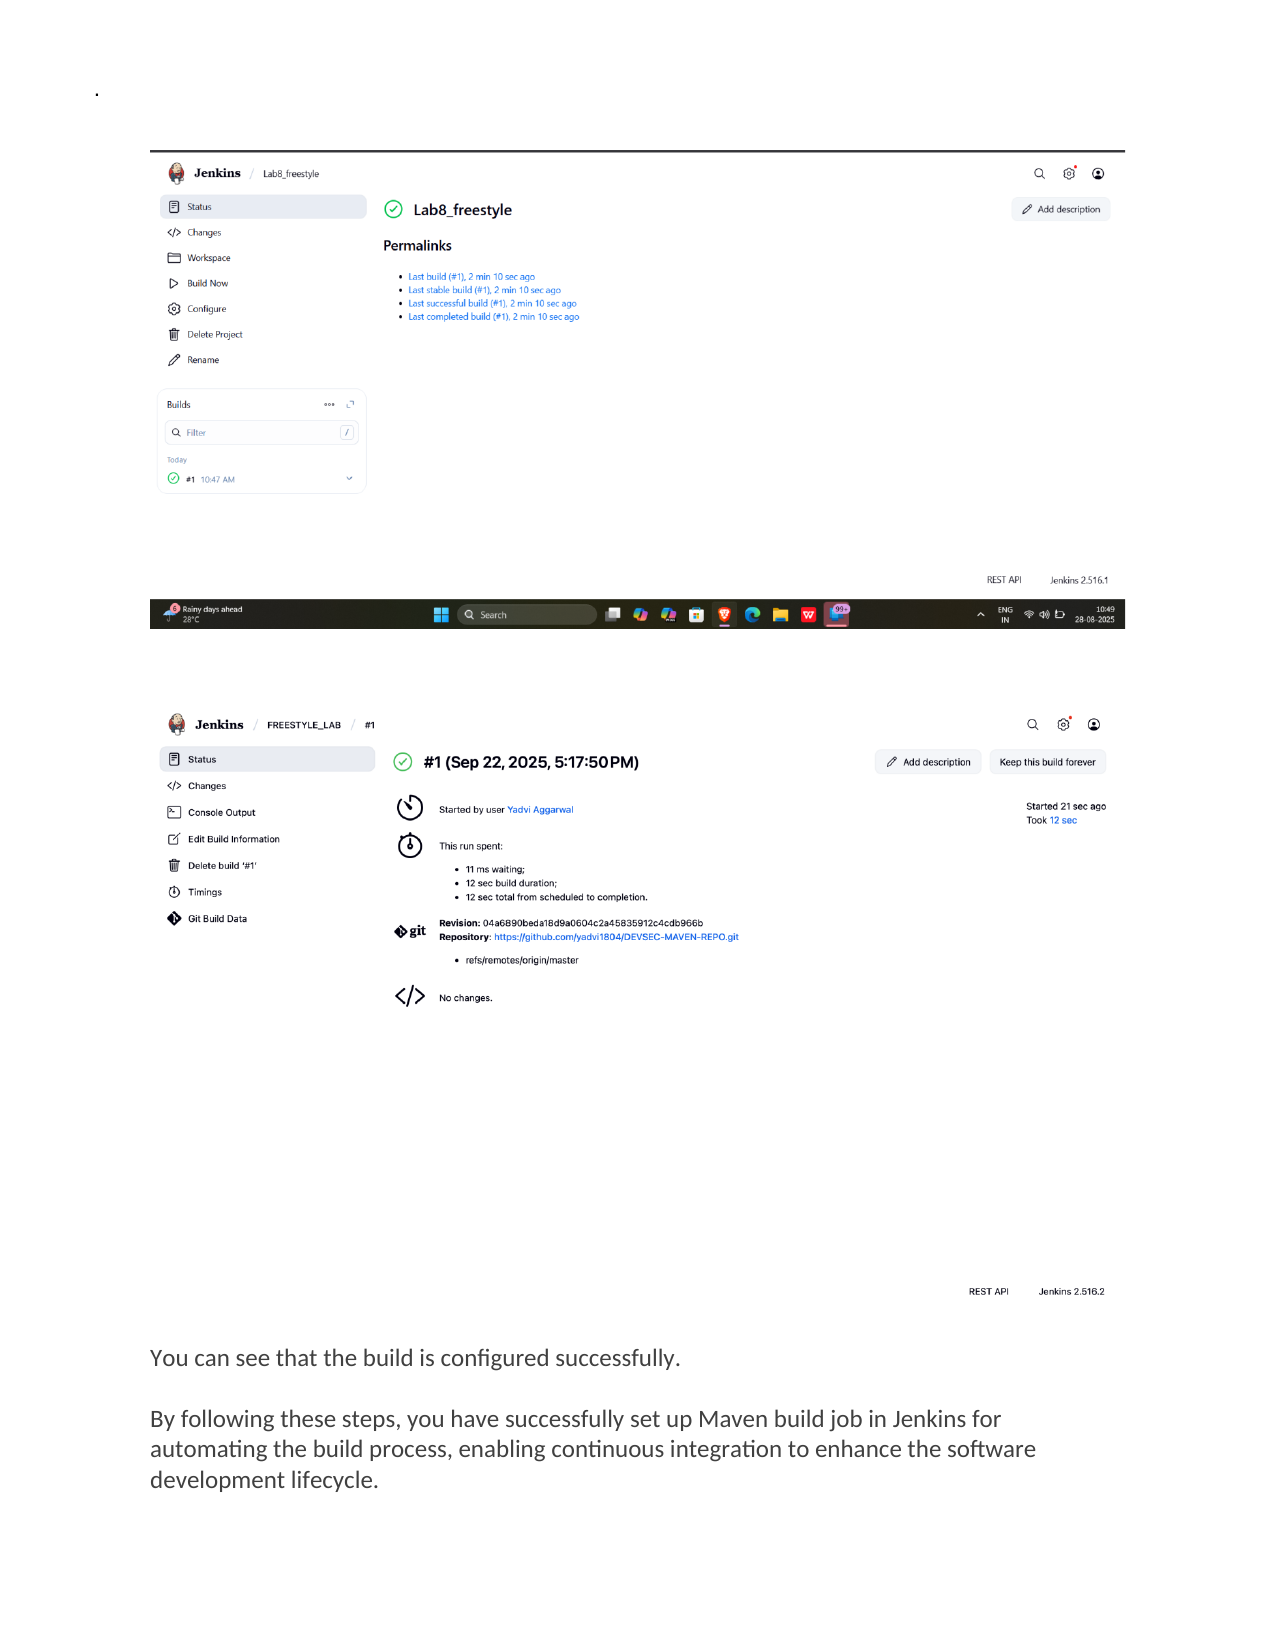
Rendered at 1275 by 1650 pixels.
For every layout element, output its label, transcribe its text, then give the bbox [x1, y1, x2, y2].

text You can see that the build is configured successfully. [150, 1342, 1125, 1372]
text By following these steps, you have successfully set up Maven build job in Jenkins for automating the build process, enabling continuous integration to enhance the software development lifecycle. [150, 1403, 1125, 1494]
picture [150, 707, 1123, 1312]
picture [150, 150, 1125, 629]
